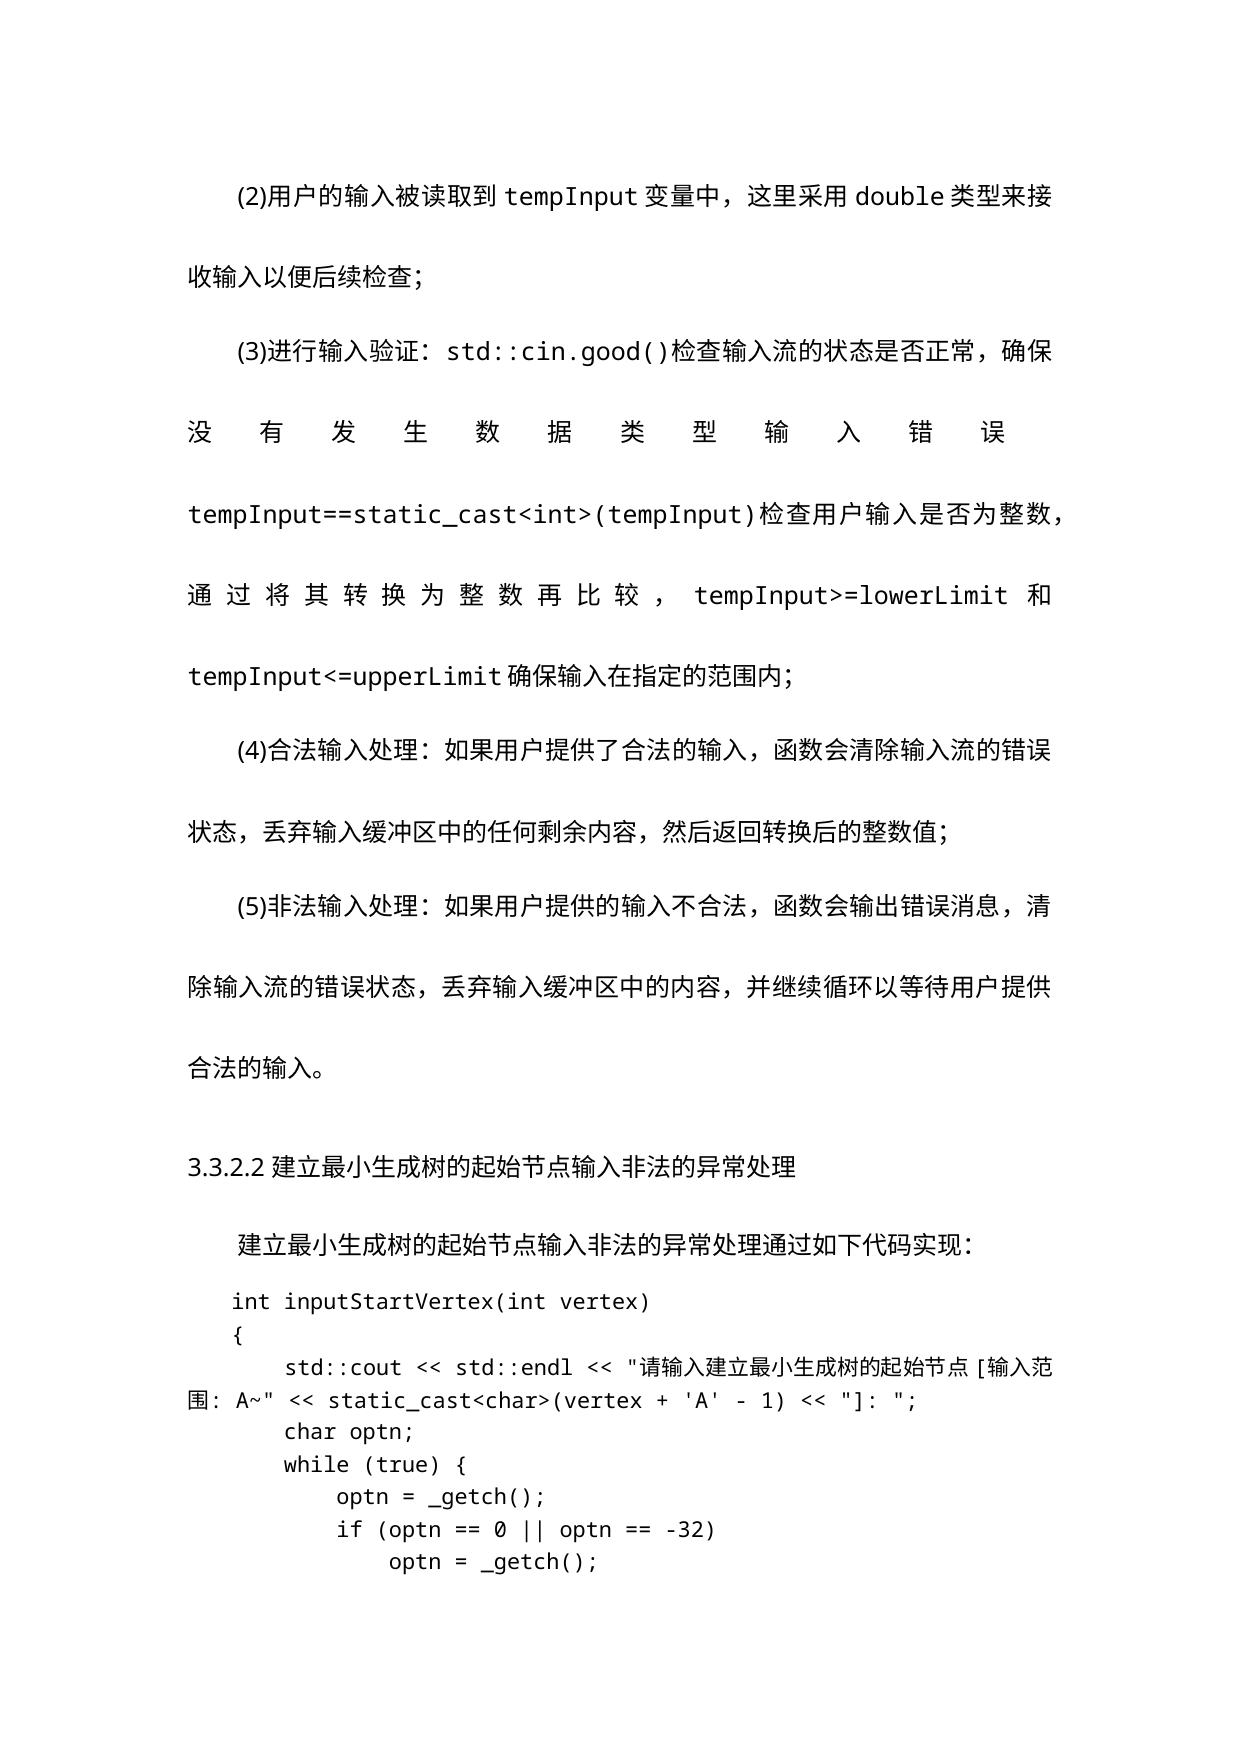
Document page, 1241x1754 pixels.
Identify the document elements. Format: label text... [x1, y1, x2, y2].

text (2)用户的输入被读取到tempInput变量中，这里采用double类型来接收输入以便后续检查； [187, 162, 1053, 308]
subtitle 3.3.2.2 建立最小生成树的起始节点输入非法的异常处理 [187, 1133, 1053, 1198]
text { [187, 1317, 1053, 1350]
text optn = _getch(); [187, 1545, 1053, 1577]
text optn = _getch(); [187, 1480, 1053, 1512]
text if (optn == 0 || optn == -32) [187, 1512, 1053, 1545]
text (4)合法输入处理：如果用户提供了合法的输入，函数会清除输入流的错误状态，丢弃输入缓冲区中的任何剩余内容，然后返回转换后的整数值； [187, 716, 1053, 863]
text while (true) { [187, 1447, 1053, 1480]
text char optn; [187, 1415, 1053, 1447]
text int inputStartVertex(int vertex) [187, 1285, 1053, 1317]
text 建立最小生成树的起始节点输入非法的异常处理通过如下代码实现： [187, 1211, 1053, 1276]
text (3)进行输入验证：std::cin.good()检查输入流的状态是否正常，确保没有发生数据类型输入错误，tempInput==static_cast<int>(tempInput)检查用户输入是否为整数，通过将其转换为整数再比较，tempInput>=lowerLimit和tempInput<=upperLimit确保输入在指定的范围内； [187, 317, 1053, 707]
text (5)非法输入处理：如果用户提供的输入不合法，函数会输出错误消息，清除输入流的错误状态，丢弃输入缓冲区中的内容，并继续循环以等待用户提供合法的输入。 [187, 872, 1053, 1099]
text std::cout << std::endl << "请输入建立最小生成树的起始节点 [输入范围: A~" << static_cast<char>(vertex + 'A' - 1) << "]: "; [187, 1350, 1053, 1415]
